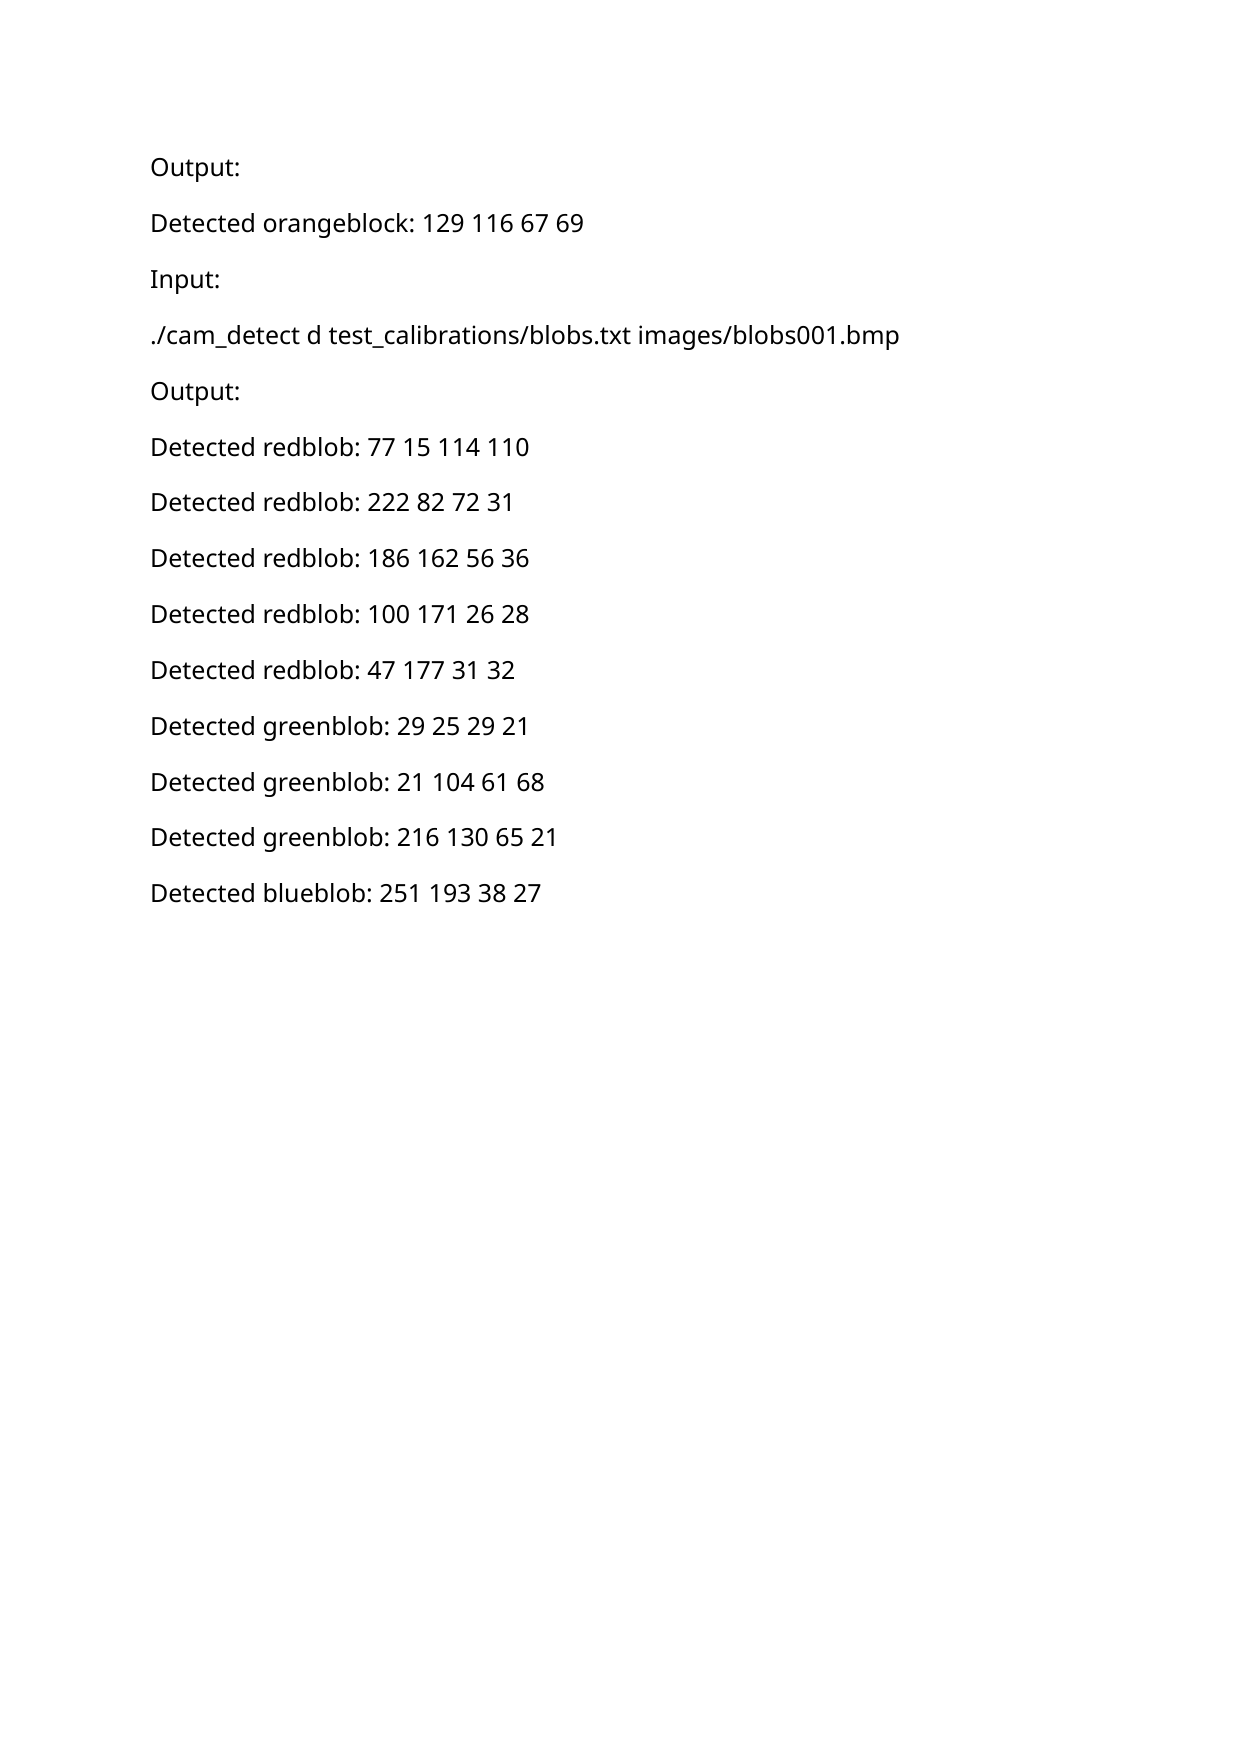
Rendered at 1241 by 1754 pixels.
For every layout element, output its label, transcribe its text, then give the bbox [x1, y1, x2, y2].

text Detected blueblob: 251 193 38 27 [150, 876, 1090, 910]
text Detected greenblob: 21 104 61 68 [150, 764, 1090, 798]
text ./cam_detect d test_calibrations/blobs.txt images/blobs001.bmp [150, 317, 1090, 352]
text Output: [150, 150, 1090, 184]
text Detected greenblob: 29 25 29 21 [150, 708, 1090, 742]
text Detected redblob: 47 177 31 32 [150, 652, 1090, 687]
text Detected redblob: 77 15 114 110 [150, 429, 1090, 463]
text Detected greenblob: 216 130 65 21 [150, 820, 1090, 854]
text Detected redblob: 222 82 72 31 [150, 485, 1090, 519]
text Detected orangeblock: 129 116 67 69 [150, 206, 1090, 240]
text Input: [150, 262, 1090, 296]
text Detected redblob: 100 171 26 28 [150, 597, 1090, 631]
text Detected redblob: 186 162 56 36 [150, 541, 1090, 575]
text Output: [150, 373, 1090, 407]
